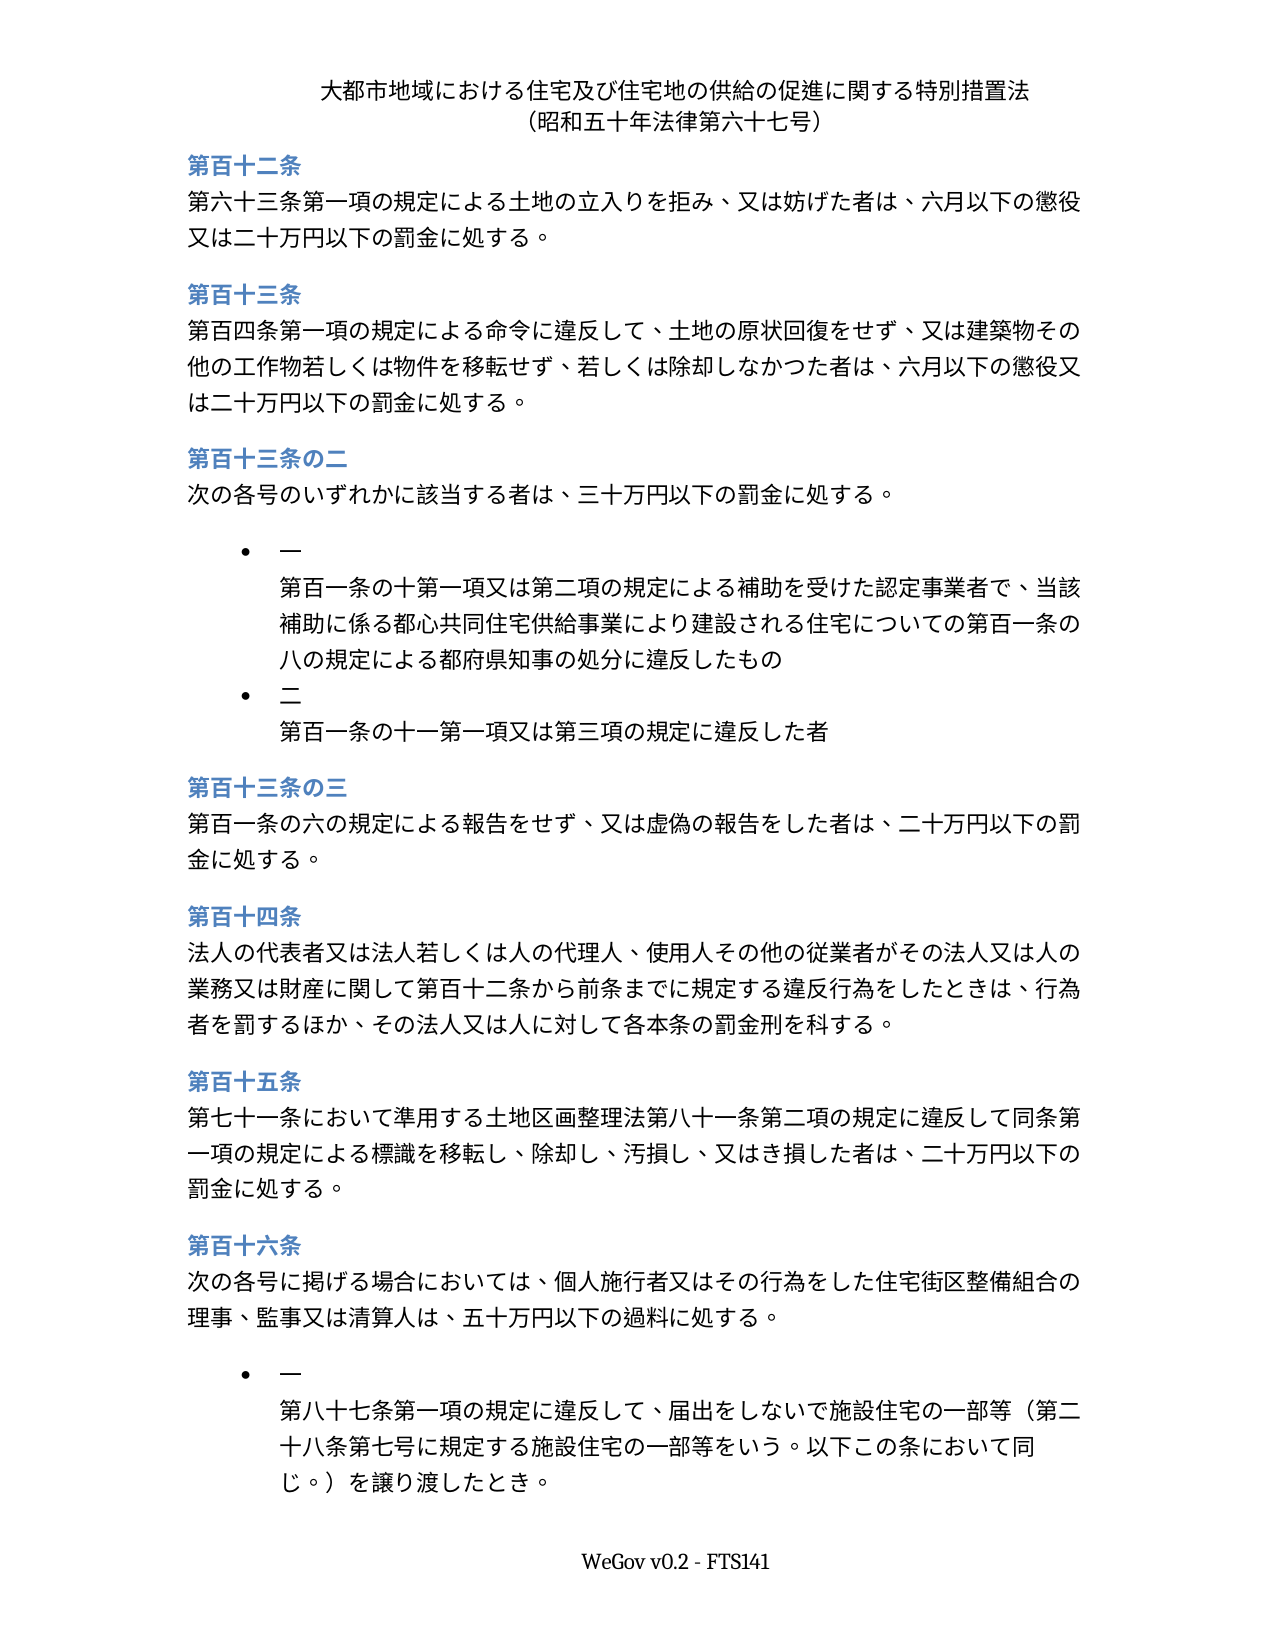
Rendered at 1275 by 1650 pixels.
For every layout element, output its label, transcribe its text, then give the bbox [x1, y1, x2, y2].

text 法人の代表者又は法人若しくは人の代理人、使用人その他の従業者がその法人又は人の業務又は財産に関して第百十二条から前条までに規定する違反行為をしたときは、行為者を罰するほか、その法人又は人に対して各本条の罰金刑を科する。 [187, 937, 1087, 1040]
subtitle 第百十六条 [187, 1230, 1087, 1261]
text 第六十三条第一項の規定による土地の立入りを拒み、又は妨げた者は、六月以下の懲役又は二十万円以下の罰金に処する。 [187, 186, 1087, 253]
list 一 第百一条の十第一項又は第二項の規定による補助を受けた認定事業者で、当該補助に係る都心共同住宅供給事業により建設される住宅についての第百一条の八の規定による都府県知事の処分に違反したもの [242, 536, 1087, 675]
text 第七十一条において準用する土地区画整理法第八十一条第二項の規定に違反して同条第一項の規定による標識を移転し、除却し、汚損し、又はき損した者は、二十万円以下の罰金に処する。 [187, 1102, 1087, 1205]
text 第百四条第一項の規定による命令に違反して、土地の原状回復をせず、又は建築物その他の工作物若しくは物件を移転せず、若しくは除却しなかつた者は、六月以下の懲役又は二十万円以下の罰金に処する。 [187, 314, 1087, 418]
text 第百一条の六の規定による報告をせず、又は虚偽の報告をした者は、二十万円以下の罰金に処する。 [187, 808, 1087, 876]
subtitle 第百十五条 [187, 1066, 1087, 1097]
subtitle 第百十三条の三 [187, 772, 1087, 804]
subtitle 第百十二条 [187, 150, 1087, 181]
subtitle 第百十三条 [187, 279, 1087, 310]
subtitle 第百十三条の二 [187, 443, 1087, 474]
list 一 第八十七条第一項の規定に違反して、届出をしないで施設住宅の一部等（第二十八条第七号に規定する施設住宅の一部等をいう。以下この条において同じ。）を譲り渡したとき。 [242, 1359, 1087, 1498]
text 次の各号のいずれかに該当する者は、三十万円以下の罰金に処する。 [187, 479, 1087, 510]
text 次の各号に掲げる場合においては、個人施行者又はその行為をした住宅街区整備組合の理事、監事又は清算人は、五十万円以下の過料に処する。 [187, 1266, 1087, 1333]
subtitle 第百十四条 [187, 901, 1087, 932]
list 二 第百一条の十一第一項又は第三項の規定に違反した者 [242, 680, 1087, 747]
